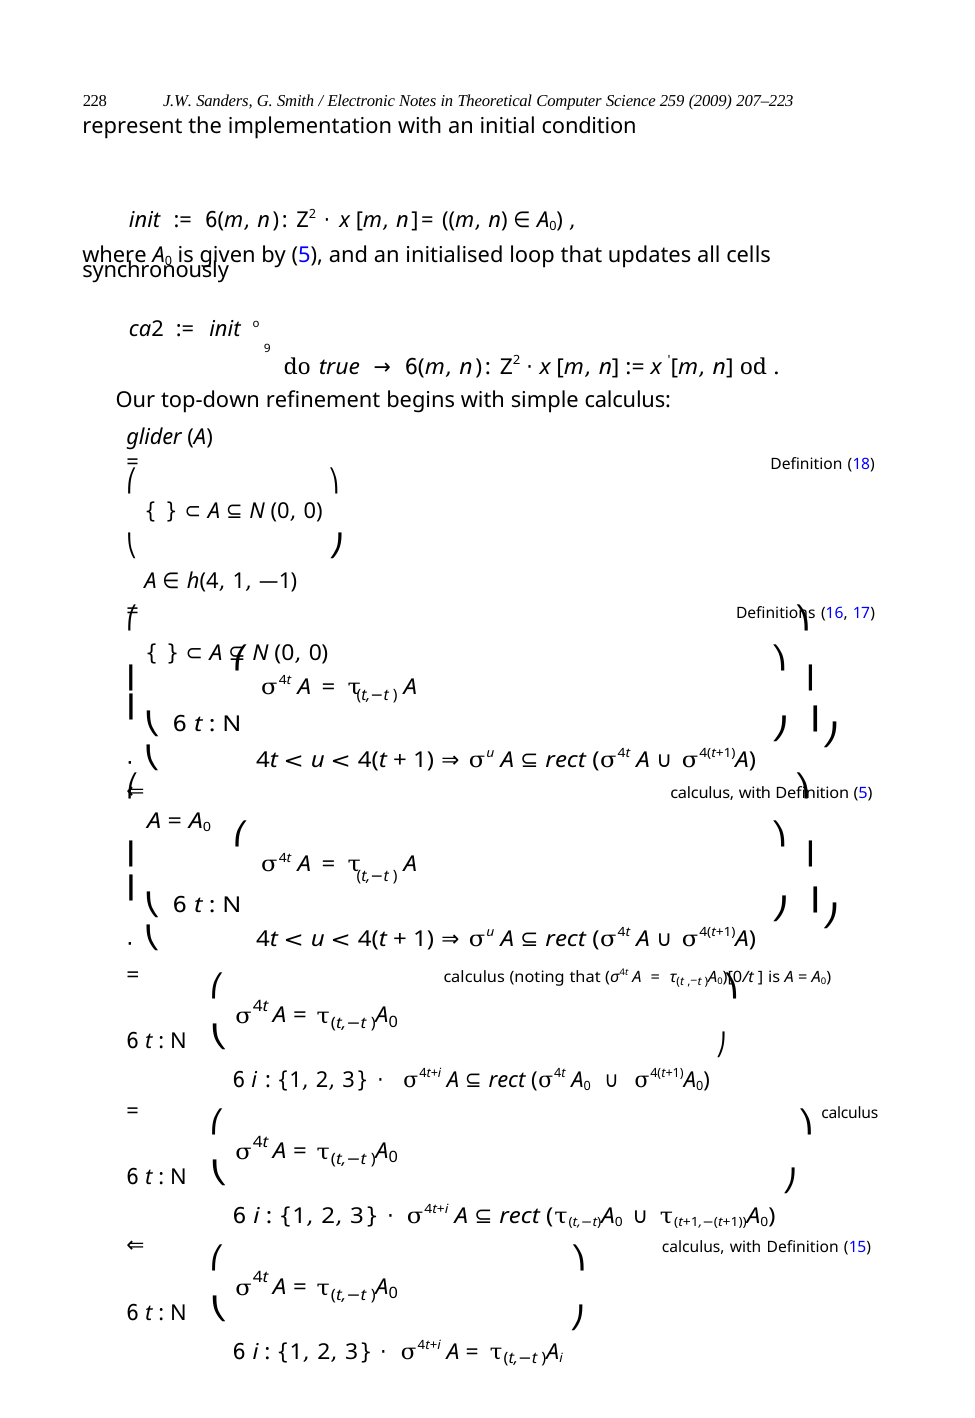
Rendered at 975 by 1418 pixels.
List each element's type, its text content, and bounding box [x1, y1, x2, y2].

text ⎛ { } ⊂ A ⊆ N (0, 0) ⎞ [126, 472, 908, 530]
text ⎜ ⎛ σ4t A = τ A ⎞ ⎟ [126, 836, 908, 881]
text 4t < u < 4(t + 1) ⇒ σu A ⊆ rect (σ4t A ∪ σ4(t+1)A) [256, 881, 766, 963]
text represent the implementation with an initial condition [82, 120, 908, 137]
text ⎛ A = A0 ⎞ [126, 802, 908, 836]
text = Definitions (16, 17) [126, 603, 908, 622]
text = Definition (18) [126, 459, 908, 472]
text ⇐ calculus, with Definition (15) [126, 1236, 908, 1257]
text = calculus (noting that (σ4t A = τ(t ,−t )A0)[0/t ] is A = A0) [126, 963, 908, 987]
text ⎜ ⎛ σ4t A = τ A ⎞ ⎟ [126, 670, 908, 701]
text glider (A) [126, 421, 908, 451]
text ⎜⎝ 6 t : N · ⎝ [126, 881, 252, 959]
text 4t < u < 4(t + 1) ⇒ σu A ⊆ rect (σ4t A ∪ σ4(t+1)A) [256, 701, 766, 784]
text ⎜⎝ 6 t : N · ⎝ [126, 701, 252, 778]
text ⎛ { } ⊂ A ⊆ N (0, 0) ⎞ [126, 622, 908, 670]
text 6 i : {1, 2, 3} · σ4t+i A ⊆ rect (τ(t,−t)A0 ∪ τ(t+1,−(t+1))A0) ⎠ [232, 1175, 908, 1236]
text ⎠ ⎟⎠ [770, 701, 908, 733]
text init := 6(m, n): Z2 · x [m, n]= ((m, n) ∈ A0) , [129, 137, 908, 250]
text ⎠ ⎟⎠ [770, 881, 908, 914]
text 6 i : {1, 2, 3} · σ4t+i A = τ(t,−t )Ai ⎠ [232, 1311, 908, 1371]
text do true → 6(m, n): Z2 · x [m, n] := x '[m, n] od . [283, 313, 908, 389]
text ⎝ A ∈ h(4, 1, —1) ⎠ [126, 530, 908, 603]
text = calculus [126, 1100, 908, 1123]
text ⎛ σ4t A = τ(t,−t )A0 ⎞ [209, 1257, 908, 1311]
text where A0 is given by (5), and an initialised loop that updates all cells synchronously [82, 250, 908, 280]
text Our top-down refinement begins with simple calculus: [115, 389, 908, 412]
text ⇐ calculus, with Definition (5) [126, 784, 908, 802]
text ⎛ σ4t A = τ(t,−t )A0 ⎞ [209, 987, 908, 1039]
text ⎛ σ4t A = τ(t,−t )A0 ⎞ [209, 1123, 908, 1175]
text ca2 := init o [129, 313, 271, 342]
text 6 i : {1, 2, 3} · σ4t+i A ⊆ rect (σ4t A0 ∪ σ4(t+1)A0) ⎠ [232, 1039, 908, 1100]
